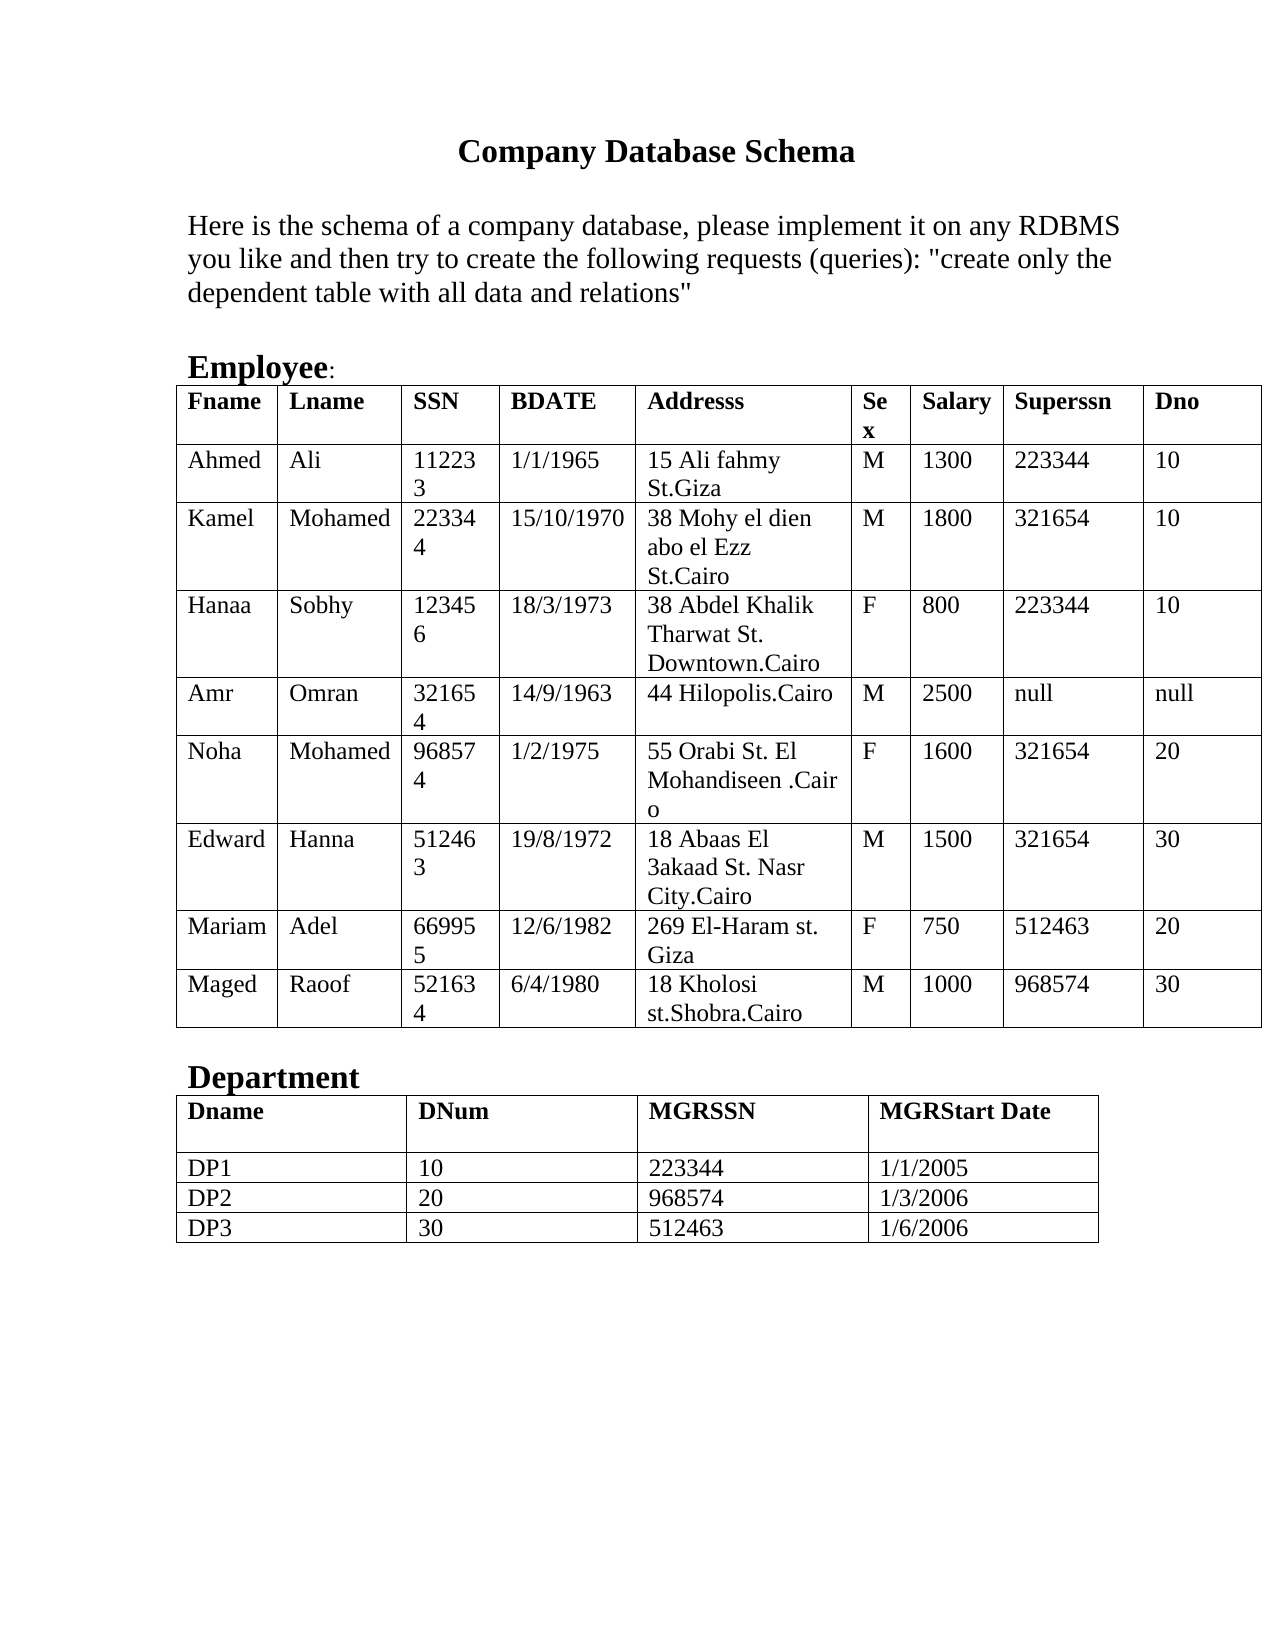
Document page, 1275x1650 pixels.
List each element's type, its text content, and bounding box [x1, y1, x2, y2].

table_cell F [852, 736, 910, 823]
table_cell Edward [177, 824, 277, 910]
table_cell Mariam [177, 911, 277, 968]
table_cell M [852, 445, 910, 502]
table_cell M [852, 678, 910, 735]
table_cell 223344 [1004, 445, 1143, 502]
table_cell Adel [278, 911, 401, 968]
text Company Database Schema [187, 131, 1125, 169]
table_cell Ali [278, 445, 401, 502]
table_cell 512463 [402, 824, 499, 910]
table_cell 18 Kholosi st.Shobra.Cairo [636, 970, 851, 1027]
table_cell Sobhy [278, 591, 401, 677]
table_cell 20 [1144, 736, 1261, 823]
table_cell 18/3/1973 [500, 591, 635, 677]
table_cell DP3 [177, 1213, 406, 1242]
table_cell Noha [177, 736, 277, 823]
table_header SSN [402, 386, 499, 444]
table_cell DP1 [177, 1153, 406, 1182]
table_cell [869, 1183, 1098, 1212]
text Employee: [187, 347, 1125, 385]
table_cell [500, 445, 635, 502]
table_cell 112233 [402, 445, 499, 502]
table_header Addresss [636, 386, 851, 444]
table_cell Maged [177, 970, 277, 1027]
table_cell 223344 [1004, 591, 1143, 677]
table_cell 19/8/1972 [500, 824, 635, 910]
table_cell 1000 [911, 970, 1003, 1027]
table_cell [500, 970, 635, 1027]
table_cell 123456 [402, 591, 499, 677]
table_cell 669955 [402, 911, 499, 968]
table_header Fname [177, 386, 277, 444]
table_cell 223344 [638, 1153, 868, 1182]
table_cell 10 [1144, 445, 1261, 502]
table_cell F [852, 911, 910, 968]
table_cell 10 [1144, 591, 1261, 677]
table_cell [869, 1153, 1098, 1182]
table_cell 44 Hilopolis.Cairo [636, 678, 851, 735]
table_cell 30 [1144, 970, 1261, 1027]
table_cell 14/9/1963 [500, 678, 635, 735]
table_cell 321654 [1004, 824, 1143, 910]
table_cell null [1004, 678, 1143, 735]
table_cell 321654 [402, 678, 499, 735]
table_cell 968574 [402, 736, 499, 823]
text Here is the schema of a company database, please implement it on any RDBMS you like and then try to create the following requests (queries): "create only the dependent table with all data and relations" [187, 208, 1125, 308]
table_cell 38 Mohy el dien abo el Ezz St.Cairo [636, 503, 851, 589]
table_header Salary [911, 386, 1003, 444]
table_cell 512463 [638, 1213, 868, 1242]
table_cell 321654 [1004, 503, 1143, 589]
table_cell 1600 [911, 736, 1003, 823]
table_header Dname [177, 1096, 406, 1152]
table_cell Omran [278, 678, 401, 735]
table_cell Hanaa [177, 591, 277, 677]
table_cell Raoof [278, 970, 401, 1027]
table_cell 10 [407, 1153, 637, 1182]
table_cell DP2 [177, 1183, 406, 1212]
table_cell 2500 [911, 678, 1003, 735]
table_cell M [852, 503, 910, 589]
table_cell M [852, 824, 910, 910]
table_cell 15 Ali fahmy St.Giza [636, 445, 851, 502]
table_header Sex [852, 386, 910, 444]
table_cell 38 Abdel Khalik Tharwat St. Downtown.Cairo [636, 591, 851, 677]
table_cell 750 [911, 911, 1003, 968]
table_cell [500, 503, 635, 589]
table_header BDATE [500, 386, 635, 444]
table_cell [869, 1213, 1098, 1242]
table_cell 30 [1144, 824, 1261, 910]
table_cell 968574 [1004, 970, 1143, 1027]
table_cell 223344 [402, 503, 499, 589]
table_cell 968574 [638, 1183, 868, 1212]
table_header Lname [278, 386, 401, 444]
table_cell 1800 [911, 503, 1003, 589]
table_cell 12/6/1982 [500, 911, 635, 968]
table_cell F [852, 591, 910, 677]
table_header MGRSSN [638, 1096, 868, 1152]
table_cell 269 El-Haram st. Giza [636, 911, 851, 968]
table_header DNum [407, 1096, 637, 1152]
table_cell 800 [911, 591, 1003, 677]
table_cell M [852, 970, 910, 1027]
table_cell Amr [177, 678, 277, 735]
table_header MGRStart Date [869, 1096, 1098, 1152]
table_cell Ahmed [177, 445, 277, 502]
text Department [187, 1057, 1125, 1095]
table_header Dno [1144, 386, 1261, 444]
table_cell null [1144, 678, 1261, 735]
table_cell Kamel [177, 503, 277, 589]
table_cell 18 Abaas El 3akaad St. Nasr City.Cairo [636, 824, 851, 910]
table_cell 1/2/1975 [500, 736, 635, 823]
table_cell 1300 [911, 445, 1003, 502]
table_cell Mohamed [278, 503, 401, 589]
table_cell 10 [1144, 503, 1261, 589]
table_cell Hanna [278, 824, 401, 910]
table_cell 512463 [1004, 911, 1143, 968]
table_cell 321654 [1004, 736, 1143, 823]
table_cell 1500 [911, 824, 1003, 910]
table_cell Mohamed [278, 736, 401, 823]
table_cell 30 [407, 1213, 637, 1242]
table_header Superssn [1004, 386, 1143, 444]
table_cell 521634 [402, 970, 499, 1027]
table_cell 55 Orabi St. El Mohandiseen .Cairo [636, 736, 851, 823]
table_cell 20 [1144, 911, 1261, 968]
table_cell 20 [407, 1183, 637, 1212]
